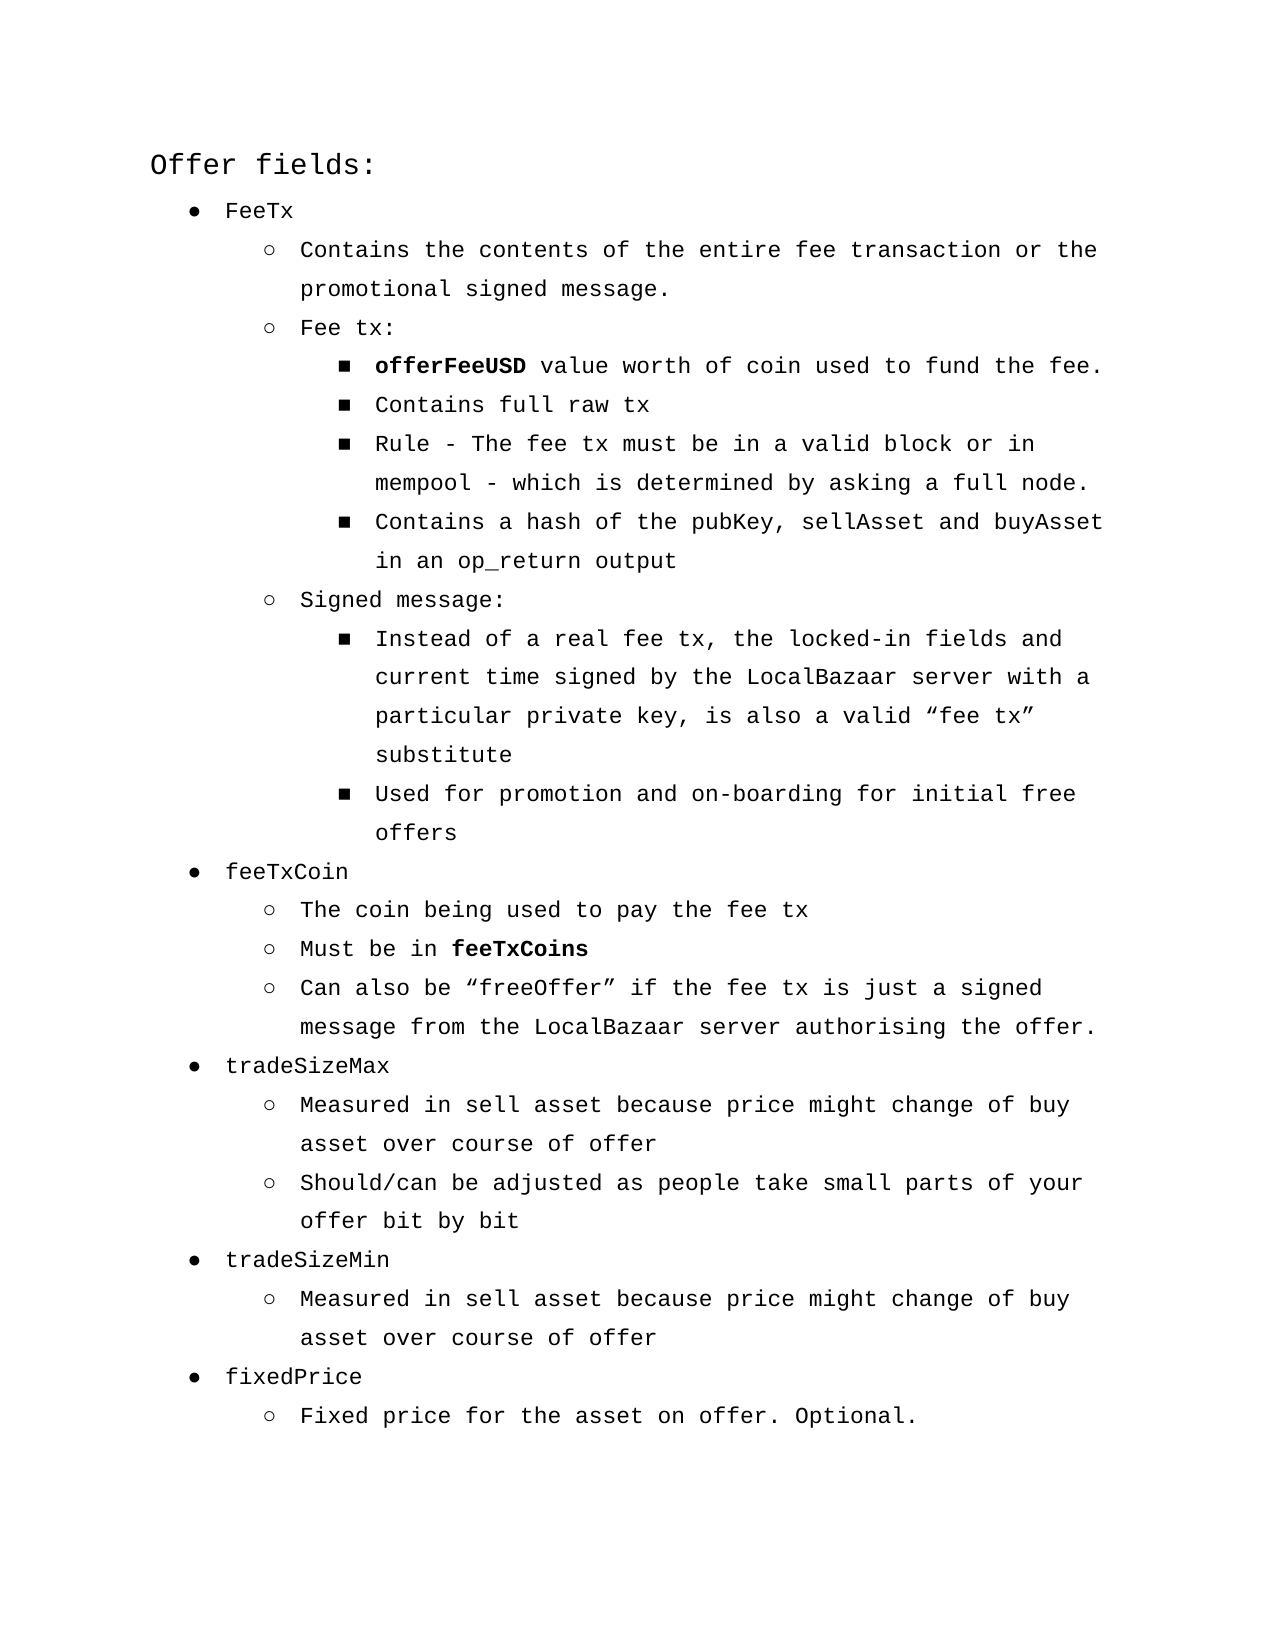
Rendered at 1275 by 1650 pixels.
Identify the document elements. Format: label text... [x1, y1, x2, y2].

list Measured in sell asset because price might change of buy asset over course of offer [262, 1287, 1125, 1352]
list Can also be “freeOffer” if the fee tx is just a signed message from the LocalBazaar server authorising the offer. [262, 977, 1125, 1041]
list Fixed price for the asset on offer. Optional. [262, 1404, 1125, 1430]
list The coin being used to pay the fee tx [262, 899, 1125, 925]
list FeeTx [187, 199, 1125, 225]
list Instead of a real fee tx, the locked-in fields and current time signed by the LocalBazaar server with a particular private key, is also a valid “fee tx” substitute [337, 627, 1125, 769]
list Measured in sell asset because price might change of buy asset over course of offer [262, 1093, 1125, 1158]
list Contains full raw tx [337, 394, 1125, 420]
list offerFeeUSD value worth of coin used to fund the fee. [337, 355, 1125, 381]
list feeTxCoin [187, 860, 1125, 886]
list Must be in feeTxCoins [262, 938, 1125, 964]
list Rule - The fee tx must be in a valid block or in mempool - which is determined by asking a full node. [337, 433, 1125, 497]
text Offer fields: [150, 150, 1125, 183]
list Signed message: [262, 588, 1125, 614]
list Contains a hash of the pubKey, sellAsset and buyAsset in an op_return output [337, 510, 1125, 575]
list Contains the contents of the entire fee transaction or the promotional signed message. [262, 238, 1125, 303]
list Should/can be adjusted as people take small parts of your offer bit by bit [262, 1171, 1125, 1236]
list tradeSizeMax [187, 1054, 1125, 1080]
list Fee tx: [262, 316, 1125, 342]
list tradeSizeMin [187, 1248, 1125, 1274]
list Used for promotion and on-boarding for initial free offers [337, 782, 1125, 847]
list fixedPrice [187, 1365, 1125, 1391]
